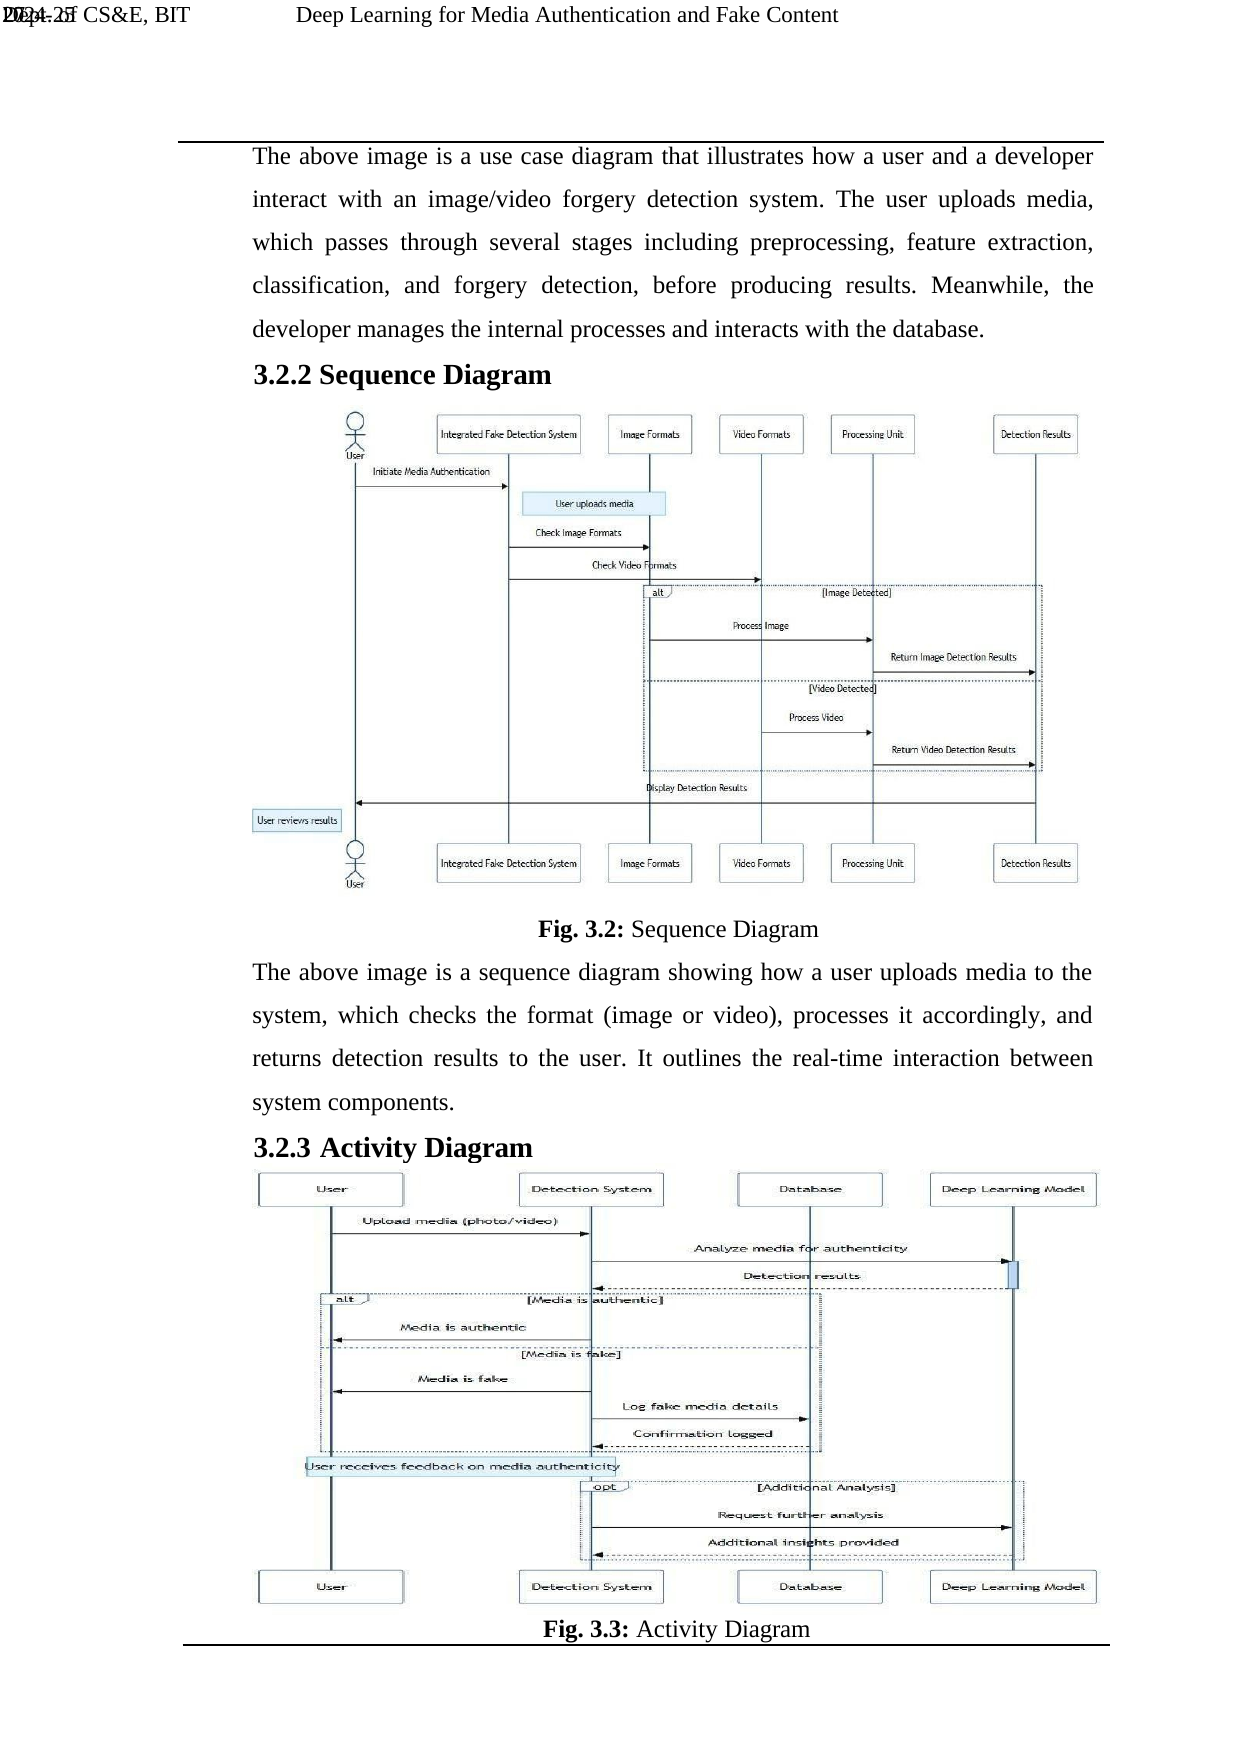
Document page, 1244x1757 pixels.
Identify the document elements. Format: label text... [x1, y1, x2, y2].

subtitle Activity Diagram [253, 1130, 1126, 1163]
picture [251, 1163, 1103, 1615]
text The above image is a sequence diagram showing how a user uploads media to the system, which checks the format (image or video), processes it accordingly, and returns detection results to the user. It outlines the real-time interaction between system components. [252, 957, 1094, 1115]
text Fig. 3.2: Sequence Diagram [538, 419, 1126, 943]
picture [251, 405, 1081, 897]
text The above image is a use case diagram that illustrates how a user and a developer interact with an image/video forgery detection system. The user uploads media, which passes through several stages including preprocessing, feature extraction, classification, and forgery detection, before producing results. Meanwhile, the developer manages the internal processes and interacts with the database. [252, 141, 1094, 342]
subtitle Sequence Diagram [253, 357, 1126, 391]
text Fig. 3.3: Activity Diagram [543, 1614, 1126, 1643]
